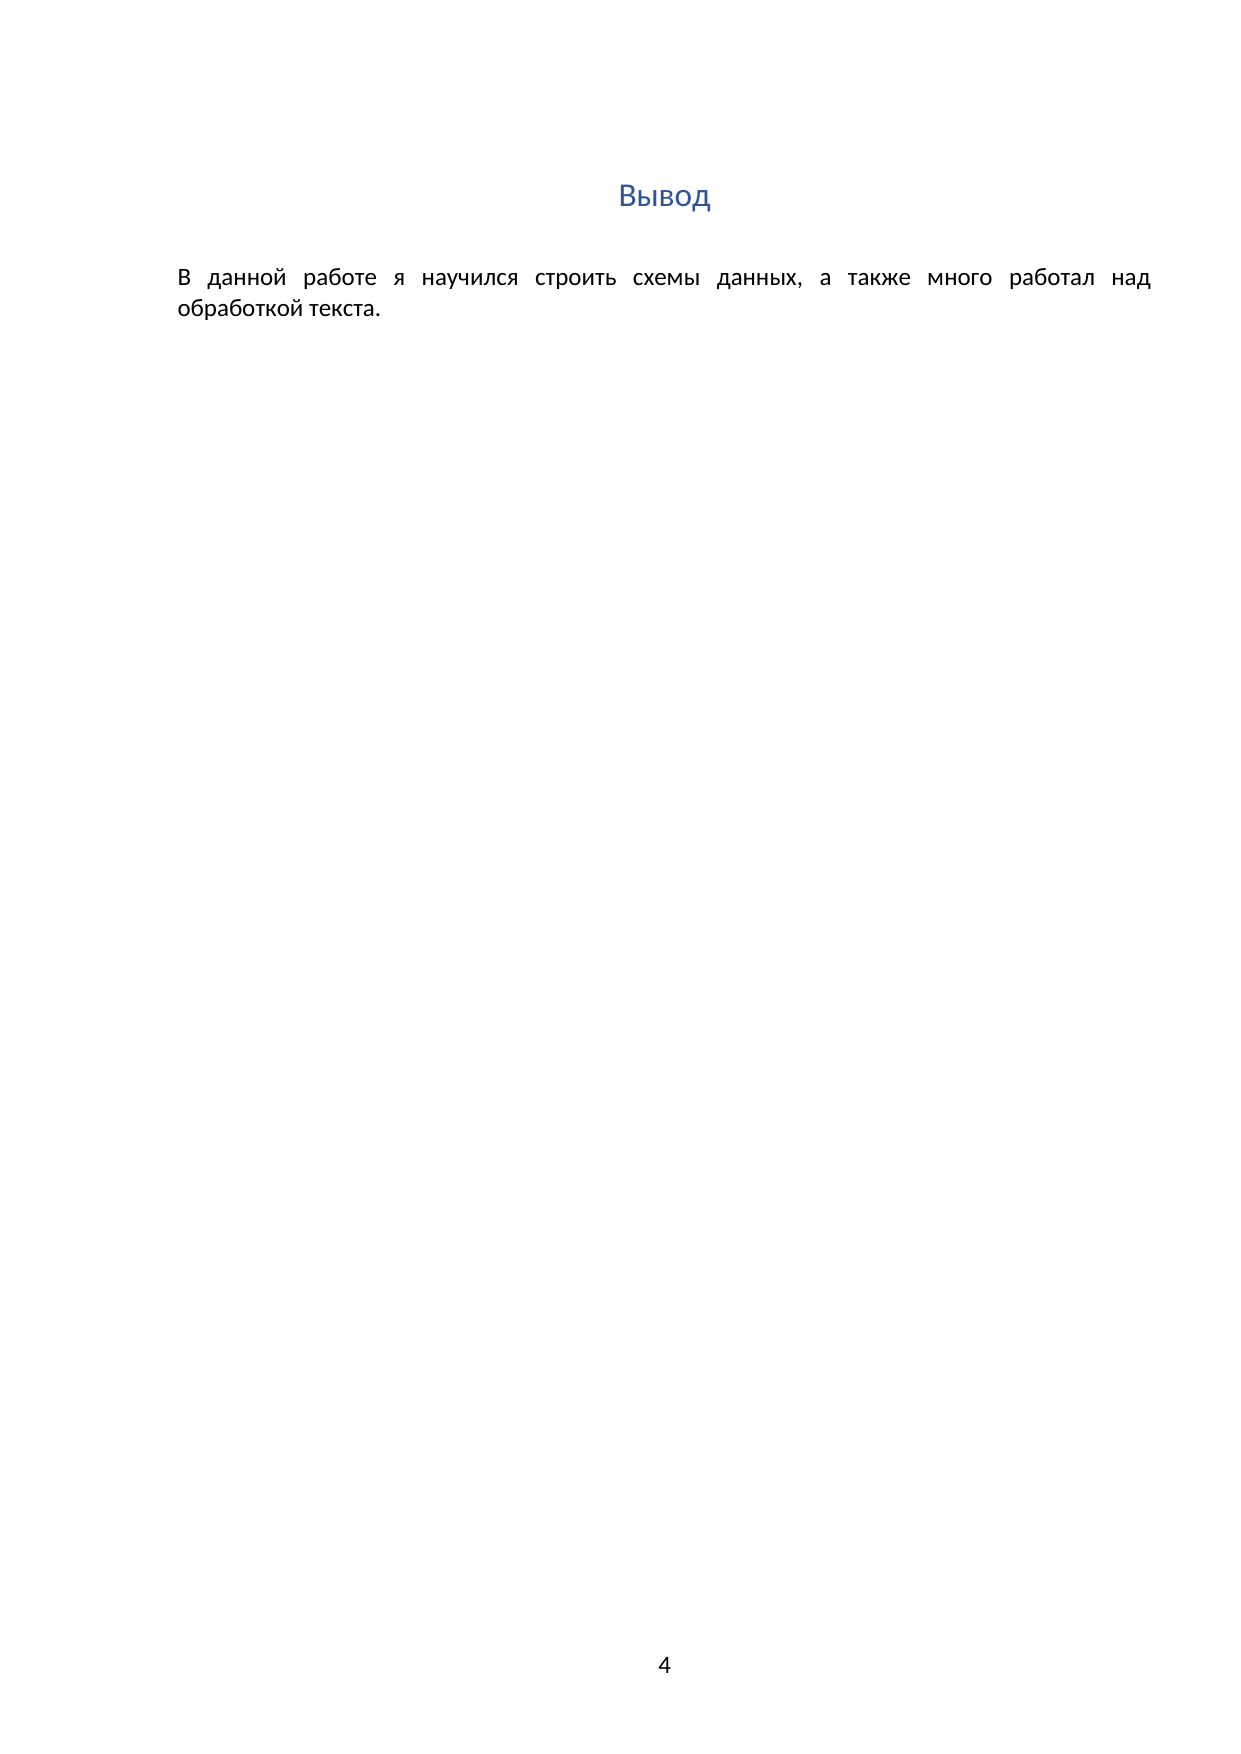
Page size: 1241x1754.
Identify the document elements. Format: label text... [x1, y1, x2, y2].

text В данной работе я научился строить схемы данных, а также много работал над обработкой текста. [177, 262, 1152, 323]
subtitle Вывод [177, 174, 1152, 214]
